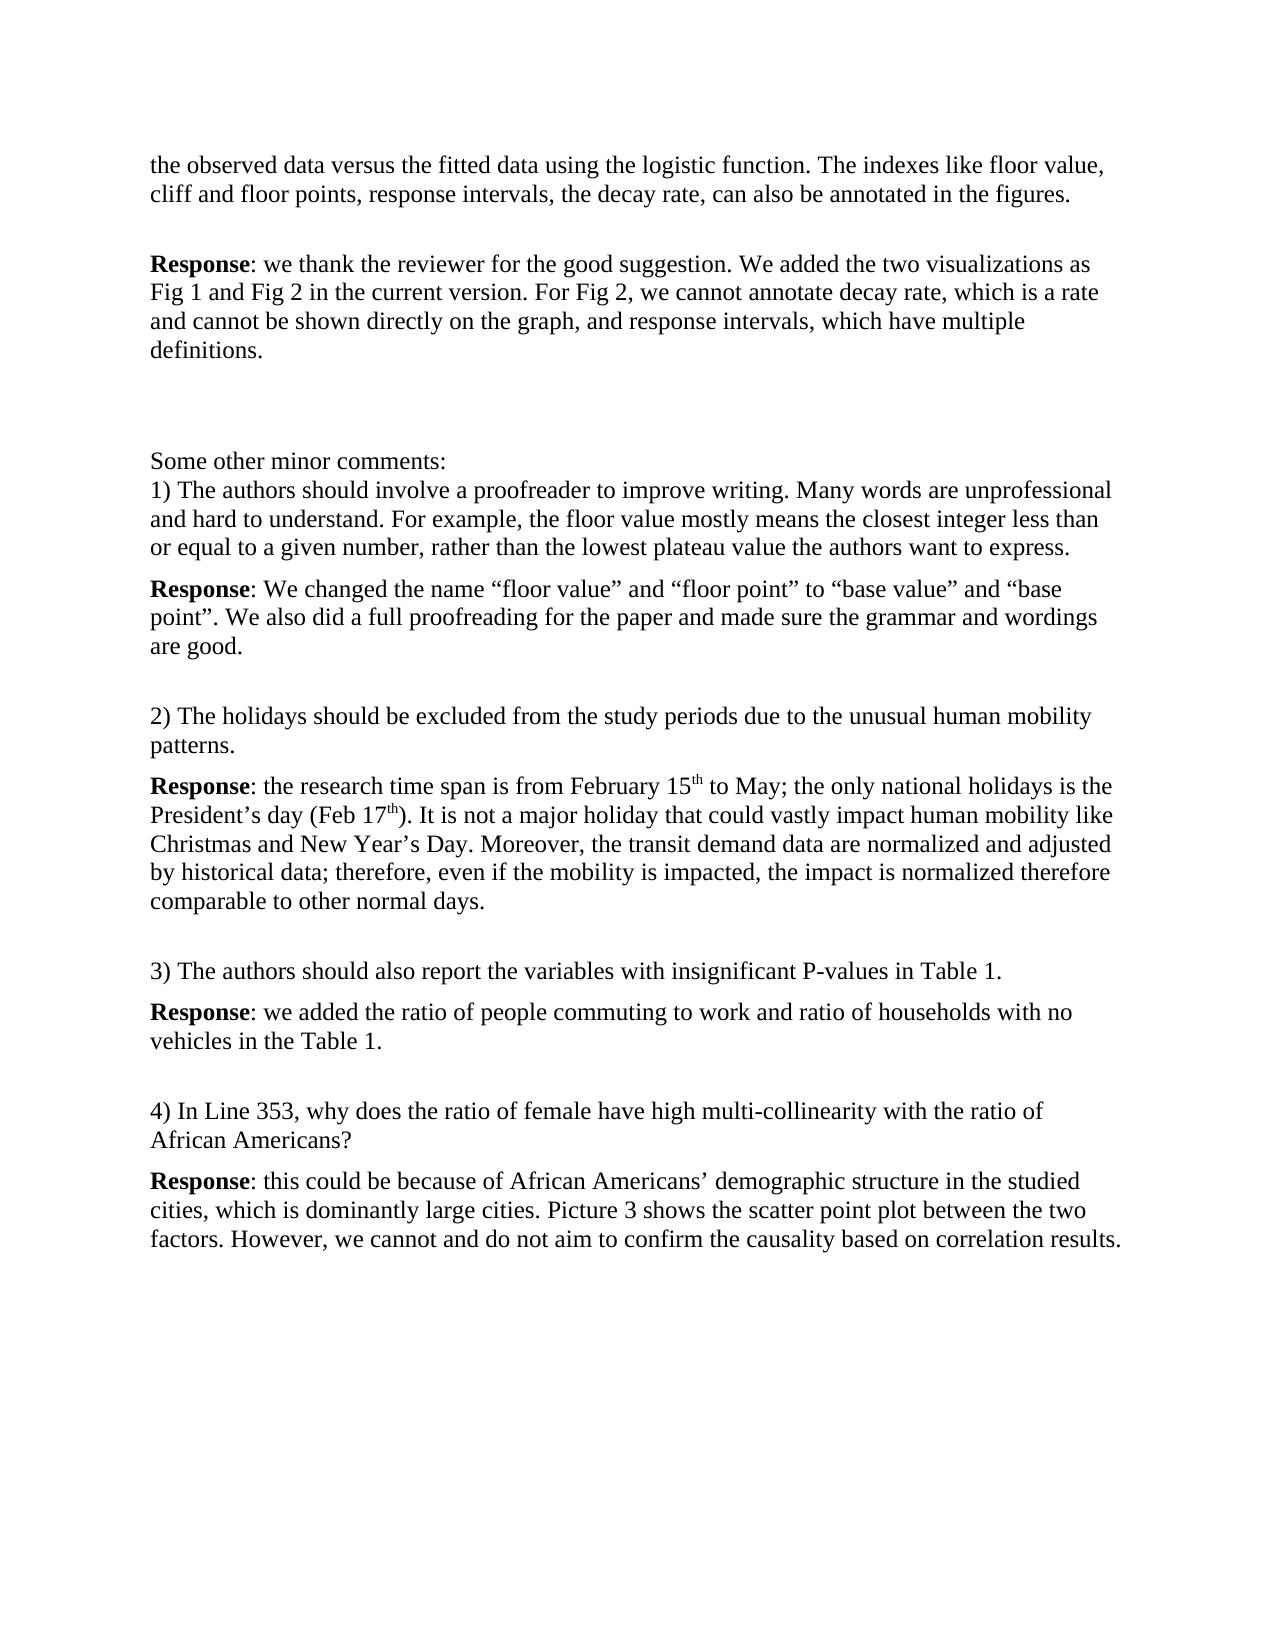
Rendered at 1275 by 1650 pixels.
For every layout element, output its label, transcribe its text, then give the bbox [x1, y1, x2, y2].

text Response: this could be because of African Americans’ demographic structure in the studied cities, which is dominantly large cities. Picture 3 shows the scatter point plot between the two factors. However, we cannot and do not aim to confirm the causality based on correlation results. [150, 1166, 1125, 1252]
text 3) The authors should also report the variables with insignificant P-values in Table 1. [150, 927, 1125, 985]
text Response: We changed the name “floor value” and “floor point” to “base value” and “base point”. We also did a full proofreading for the paper and made sure the grammar and wordings are good. [150, 574, 1125, 660]
text 2) The holidays should be excluded from the study periods due to the unusual human mobility patterns. [150, 672, 1125, 759]
text 4) In Line 353, why does the ratio of female have high multi-collinearity with the ratio of African Americans? [150, 1067, 1125, 1154]
text Response: we thank the reviewer for the good suggestion. We added the two visualizations as Fig 1 and Fig 2 in the current version. For Fig 2, we cannot annotate decay rate, which is a rate and cannot be shown directly on the graph, and response intervals, which have multiple definitions. [150, 249, 1125, 364]
text Response: we added the ratio of people commuting to work and ratio of households with no vehicles in the Table 1. [150, 997, 1125, 1055]
text Response: the research time span is from February 15th to May; the only national holidays is the President’s day (Feb 17th). It is not a major holiday that could vastly impact human mobility like Christmas and New Year’s Day. Moreover, the transit demand data are normalized and adjusted by historical data; therefore, even if the mobility is impacted, the impact is normalized therefore comparable to other normal days. [150, 771, 1125, 915]
text Some other minor comments: 1) The authors should involve a proofreader to improve writing. Many words are unprofessional and hard to understand. For example, the floor value mostly means the closest integer less than or equal to a given number, rather than the lowest plateau value the authors want to express. [150, 417, 1125, 561]
